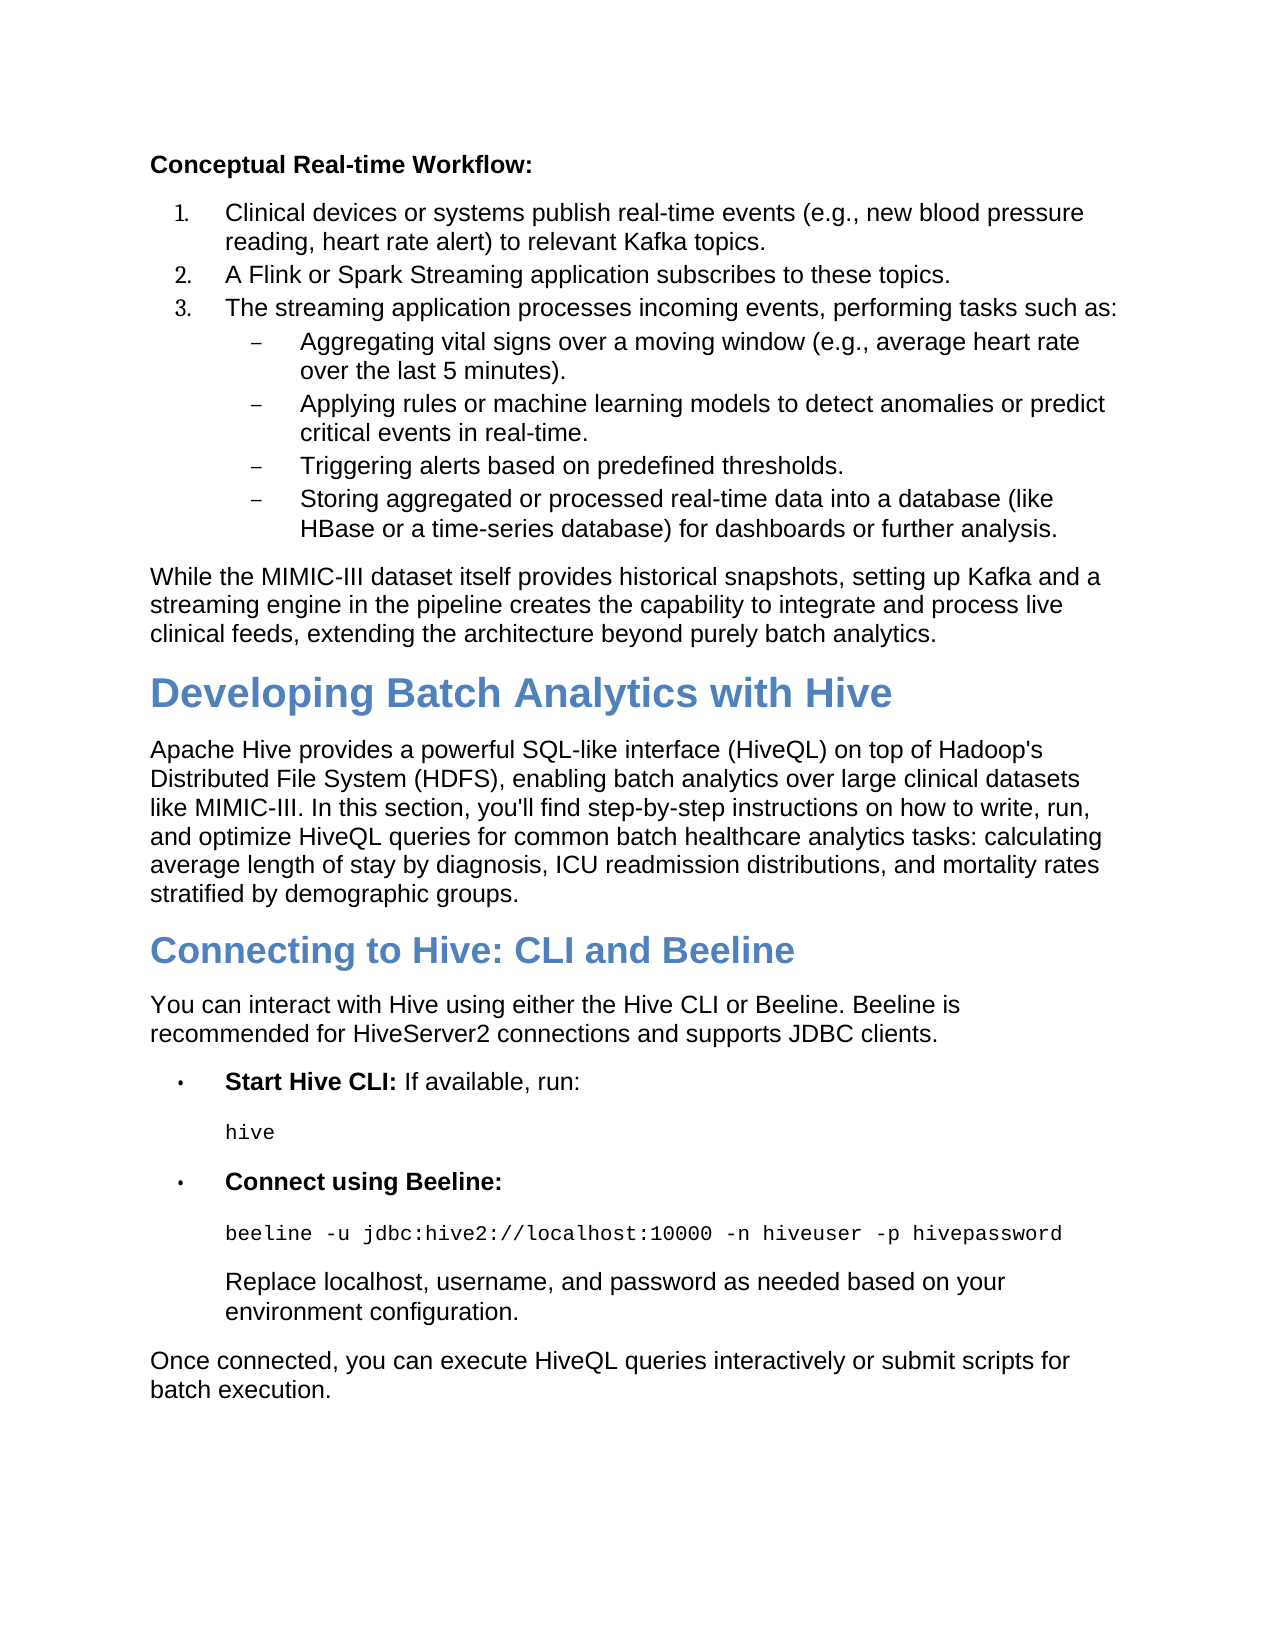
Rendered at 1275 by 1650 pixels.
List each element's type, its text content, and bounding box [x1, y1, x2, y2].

text Apache Hive provides a powerful SQL-like interface (HiveQL) on top of Hadoop's Distributed File System (HDFS), enabling batch analytics over large clinical datasets like MIMIC-III. In this section, you'll find step-by-step instructions on how to write, run, and optimize HiveQL queries for common batch healthcare analytics tasks: calculating average length of stay by diagnosis, ICU readmission distributions, and mortality rates stratified by demographic groups. [150, 735, 1125, 908]
text While the MIMIC-III dataset itself provides historical snapshots, setting up Kafka and a streaming engine in the pipeline creates the capability to integrate and process live clinical feeds, extending the architecture beyond purely batch analytics. [150, 562, 1125, 648]
list beeline -u jdbc:hive2://localhost:10000 -n hiveuser -p hivepassword [175, 1217, 1125, 1246]
list Clinical devices or systems publish real-time events (e.g., new blood pressure reading, heart rate alert) to relevant Kafka topics. [175, 197, 1125, 256]
list Aggregating vital signs over a moving window (e.g., average heart rate over the last 5 minutes). [250, 327, 1125, 385]
list Storing aggregated or processed real-time data into a database (like HBase or a time-series database) for dashboards or further analysis. [250, 484, 1125, 543]
list Triggering alerts based on predefined thresholds. [250, 451, 1125, 481]
list A Flink or Spark Streaming application subscribes to these topics. [175, 260, 1125, 289]
list Replace localhost, username, and password as needed based on your environment configuration. [175, 1267, 1125, 1325]
list The streaming application processes incoming events, performing tasks such as: [175, 293, 1125, 323]
text Once connected, you can execute HiveQL queries interactively or submit scripts for batch execution. [150, 1346, 1125, 1404]
text Conceptual Real-time Workflow: [150, 150, 1125, 179]
subtitle Connecting to Hive: CLI and Beeline [150, 929, 1125, 972]
text You can interact with Hive using either the Hive CLI or Beeline. Beeline is recommended for HiveServer2 connections and supports JDBC clients. [150, 991, 1125, 1048]
list Connect using Beeline: [175, 1167, 1125, 1197]
list hive [175, 1117, 1125, 1146]
list Start Hive CLI: If available, run: [175, 1067, 1125, 1096]
subtitle Developing Batch Analytics with Hive [150, 669, 1125, 717]
list Applying rules or machine learning models to detect anomalies or predict critical events in real-time. [250, 389, 1125, 447]
